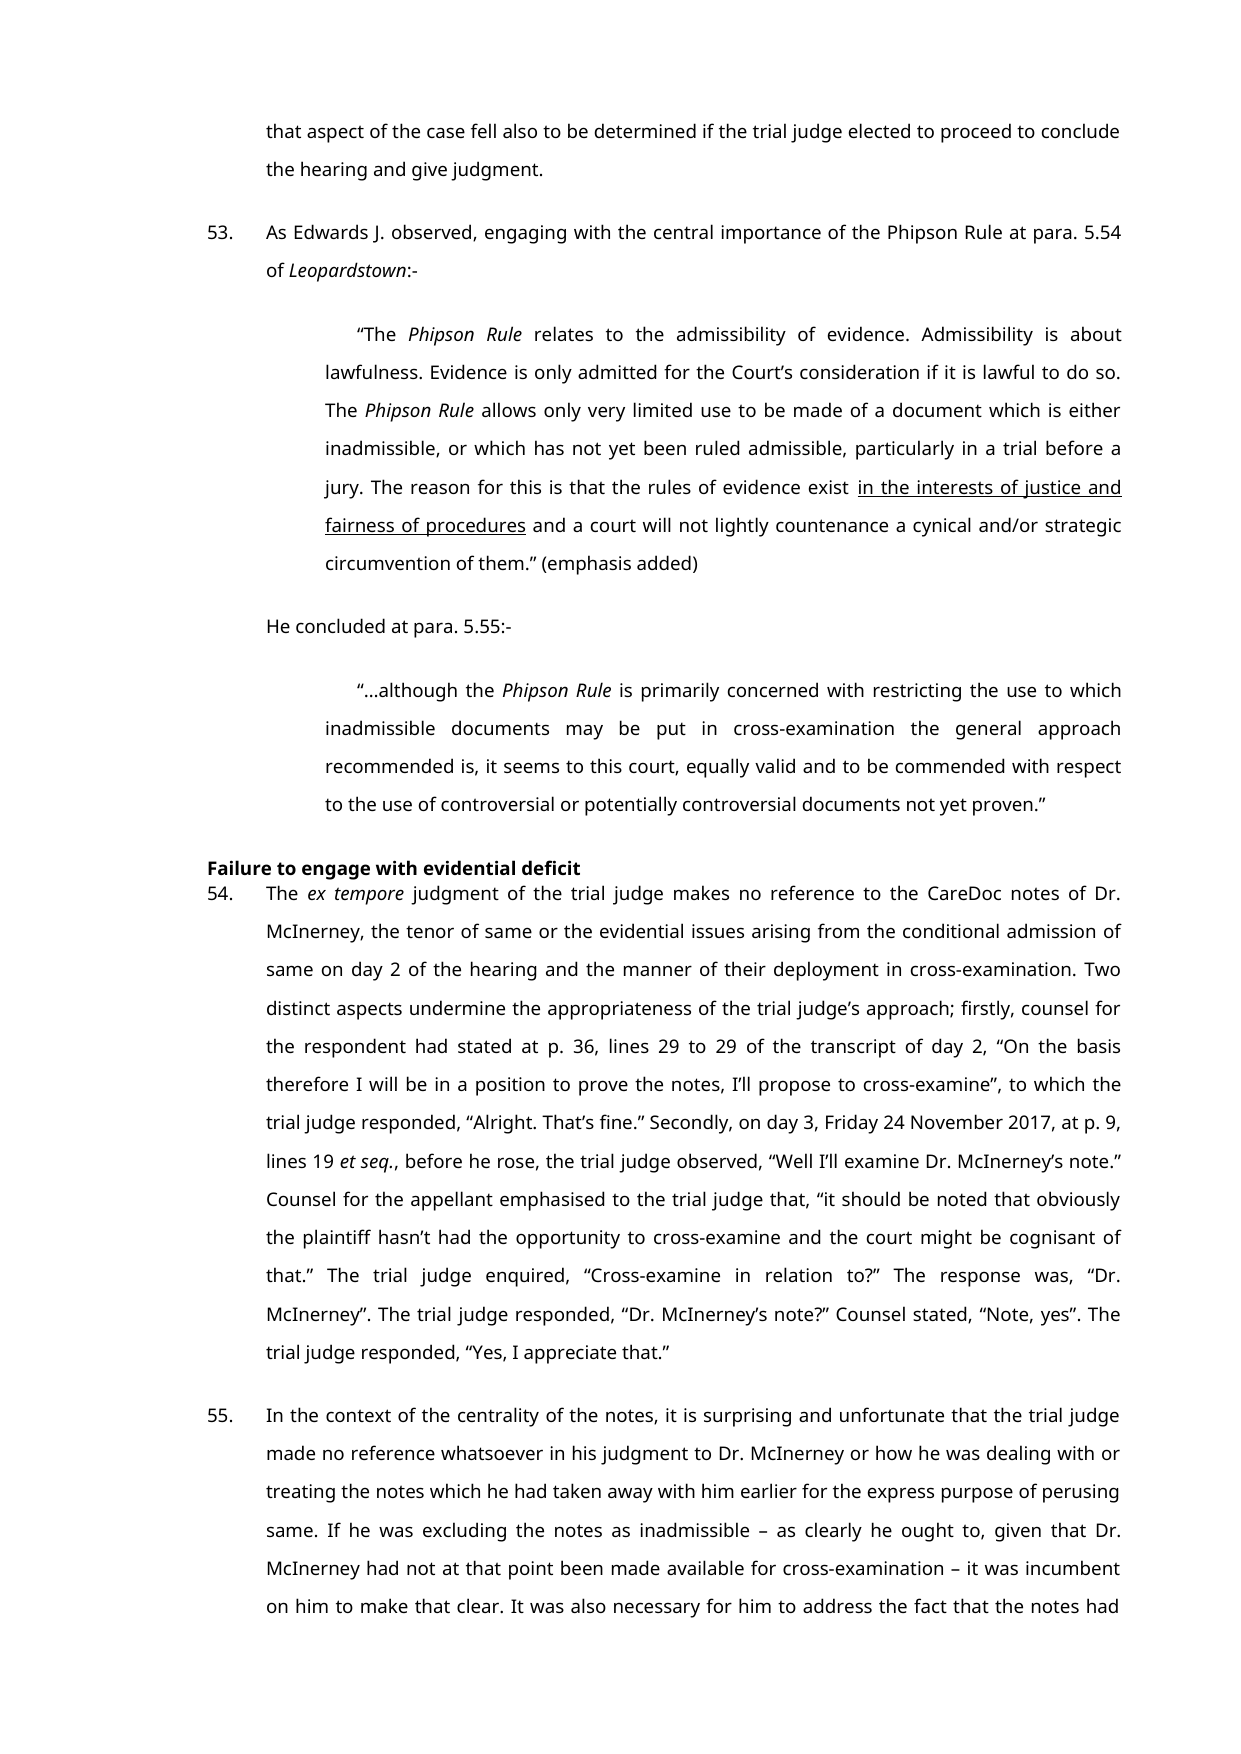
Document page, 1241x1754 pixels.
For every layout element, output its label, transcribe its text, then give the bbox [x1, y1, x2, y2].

subtitle Failure to engage with evidential deficit [207, 855, 1122, 880]
text “The Phipson Rule relates to the admissibility of evidence. Admissibility is about lawfulness. Evidence is only admitted for the Court’s consideration if it is lawful to do so. The Phipson Rule allows only very limited use to be made of a document which is either inadmissible, or which has not yet been ruled admissible, particularly in a trial before a jury. The reason for this is that the rules of evidence exist in the interests of justice and fairness of procedures and a court will not lightly countenance a cynical and/or strategic circumvention of them.” (emphasis added) [266, 321, 1122, 576]
text “…although the Phipson Rule is primarily concerned with restricting the use to which inadmissible documents may be put in cross-examination the general approach recommended is, it seems to this court, equally valid and to be commended with respect to the use of controversial or potentially controversial documents not yet proven.” [266, 677, 1122, 817]
text 54. The ex tempore judgment of the trial judge makes no reference to the CareDoc notes of Dr. McInerney, the tenor of same or the evidential issues arising from the conditional admission of same on day 2 of the hearing and the manner of their deployment in cross-examination. Two distinct aspects undermine the appropriateness of the trial judge’s approach; firstly, counsel for the respondent had stated at p. 36, lines 29 to 29 of the transcript of day 2, “On the basis therefore I will be in a position to prove the notes, I’ll propose to cross-examine”, to which the trial judge responded, “Alright. That’s fine.” Secondly, on day 3, Friday 24 November 2017, at p. 9, lines 19 et seq., before he rose, the trial judge observed, “Well I’ll examine Dr. McInerney’s note.” Counsel for the appellant emphasised to the trial judge that, “it should be noted that obviously the plaintiff hasn’t had the opportunity to cross-examine and the court might be cognisant of that.” The trial judge enquired, “Cross-examine in relation to?” The response was, “Dr. McInerney”. The trial judge responded, “Dr. McInerney’s note?” Counsel stated, “Note, yes”. The trial judge responded, “Yes, I appreciate that.” [207, 880, 1122, 1364]
text 53. As Edwards J. observed, engaging with the central importance of the Phipson Rule at para. 5.54 of Leopardstown:- [207, 219, 1122, 283]
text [207, 118, 1122, 182]
text He concluded at para. 5.55:- [207, 614, 1122, 639]
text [207, 1402, 1122, 1619]
